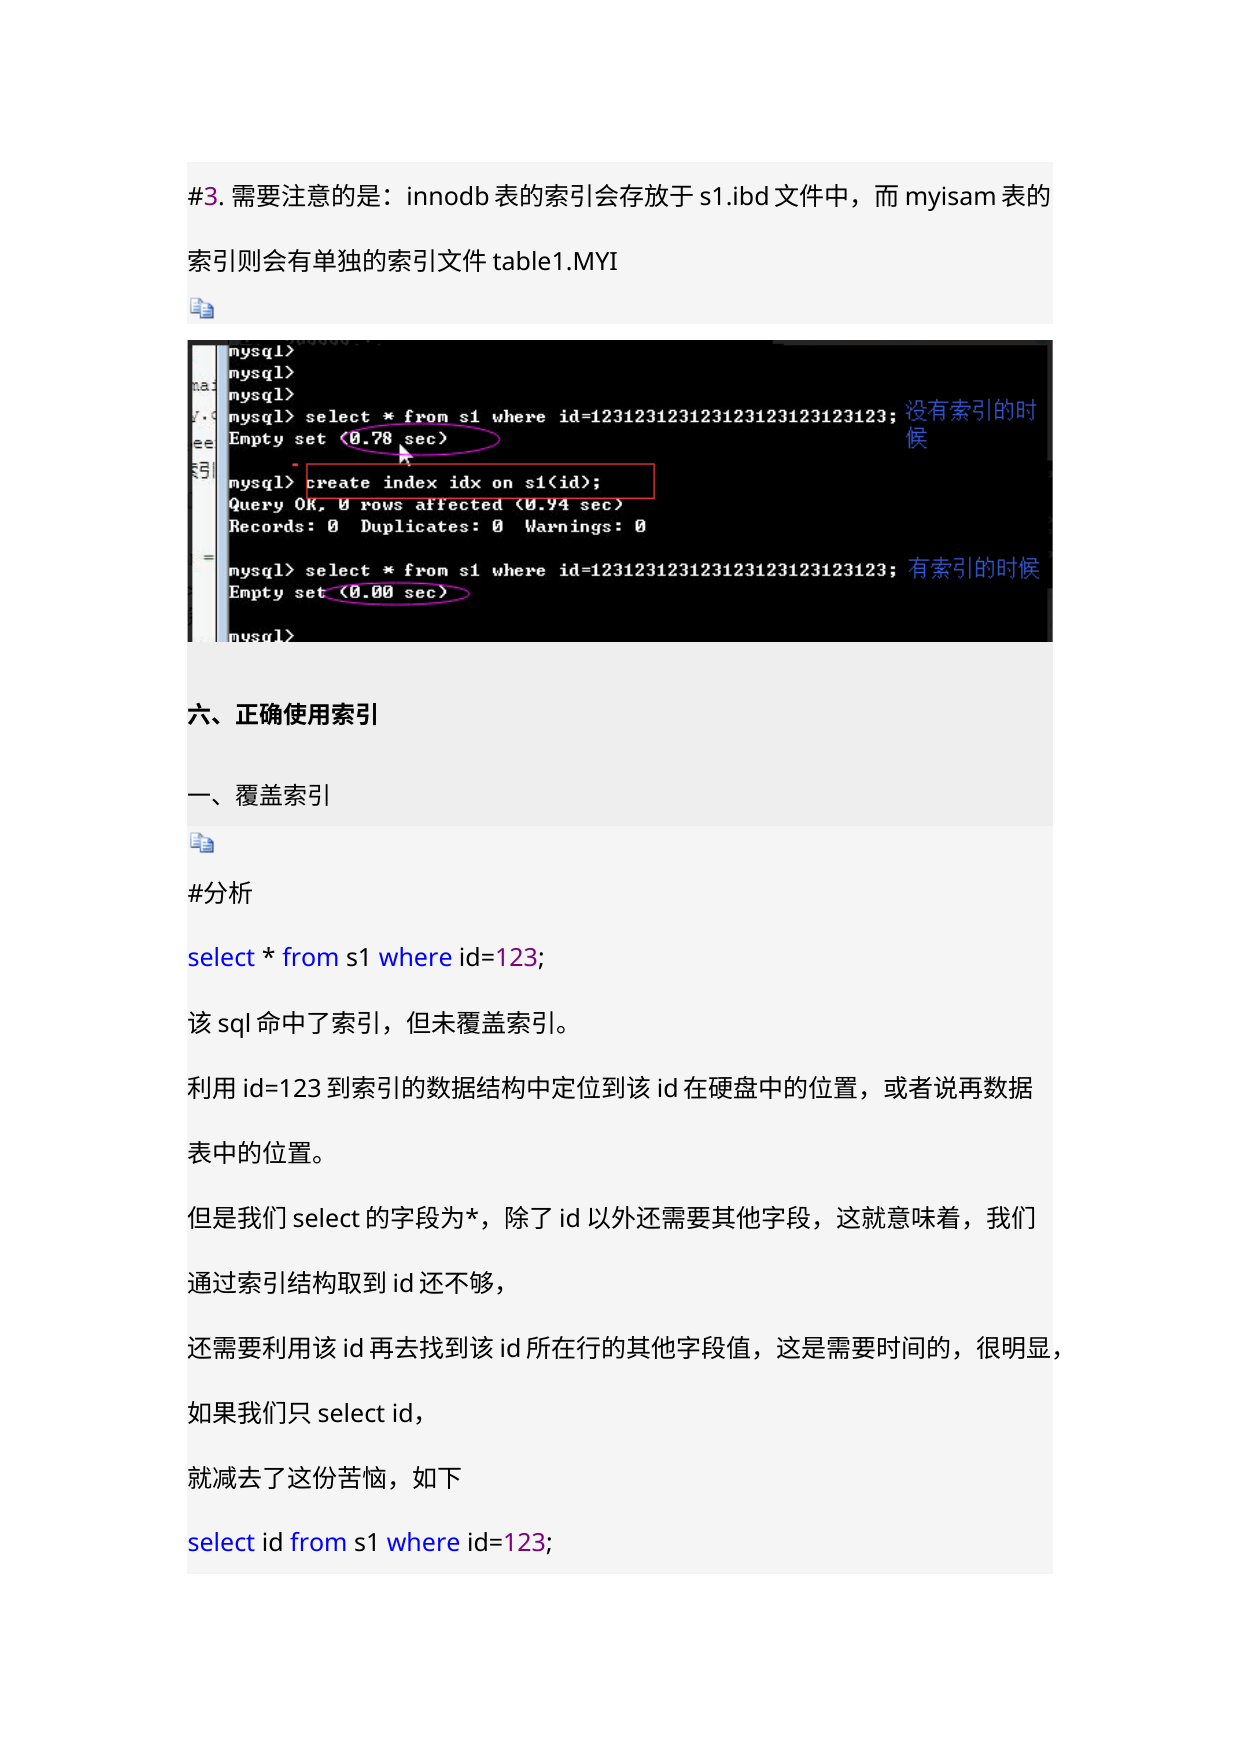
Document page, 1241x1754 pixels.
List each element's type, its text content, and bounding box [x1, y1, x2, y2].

text 利用id=123到索引的数据结构中定位到该id在硬盘中的位置，或者说再数据表中的位置。 [187, 1054, 1053, 1184]
text 一、覆盖索引 [187, 761, 1053, 826]
text 还需要利用该id再去找到该id所在行的其他字段值，这是需要时间的，很明显，如果我们只select id， [187, 1314, 1053, 1444]
text select id from s1 where id=123; [187, 1509, 1053, 1574]
text 就减去了这份苦恼，如下 [187, 1444, 1053, 1509]
picture [187, 826, 219, 858]
text select * from s1 where id=123; [187, 924, 1053, 989]
text #3. 需要注意的是：innodb表的索引会存放于s1.ibd文件中，而myisam表的索引则会有单独的索引文件table1.MYI [187, 162, 1053, 292]
picture [187, 340, 1053, 642]
text 但是我们select的字段为*，除了id以外还需要其他字段，这就意味着，我们通过索引结构取到id还不够， [187, 1184, 1053, 1314]
text 该sql命中了索引，但未覆盖索引。 [187, 989, 1053, 1054]
text #分析 [187, 859, 1053, 924]
picture [187, 292, 219, 324]
text 六、正确使用索引 [187, 681, 1053, 746]
